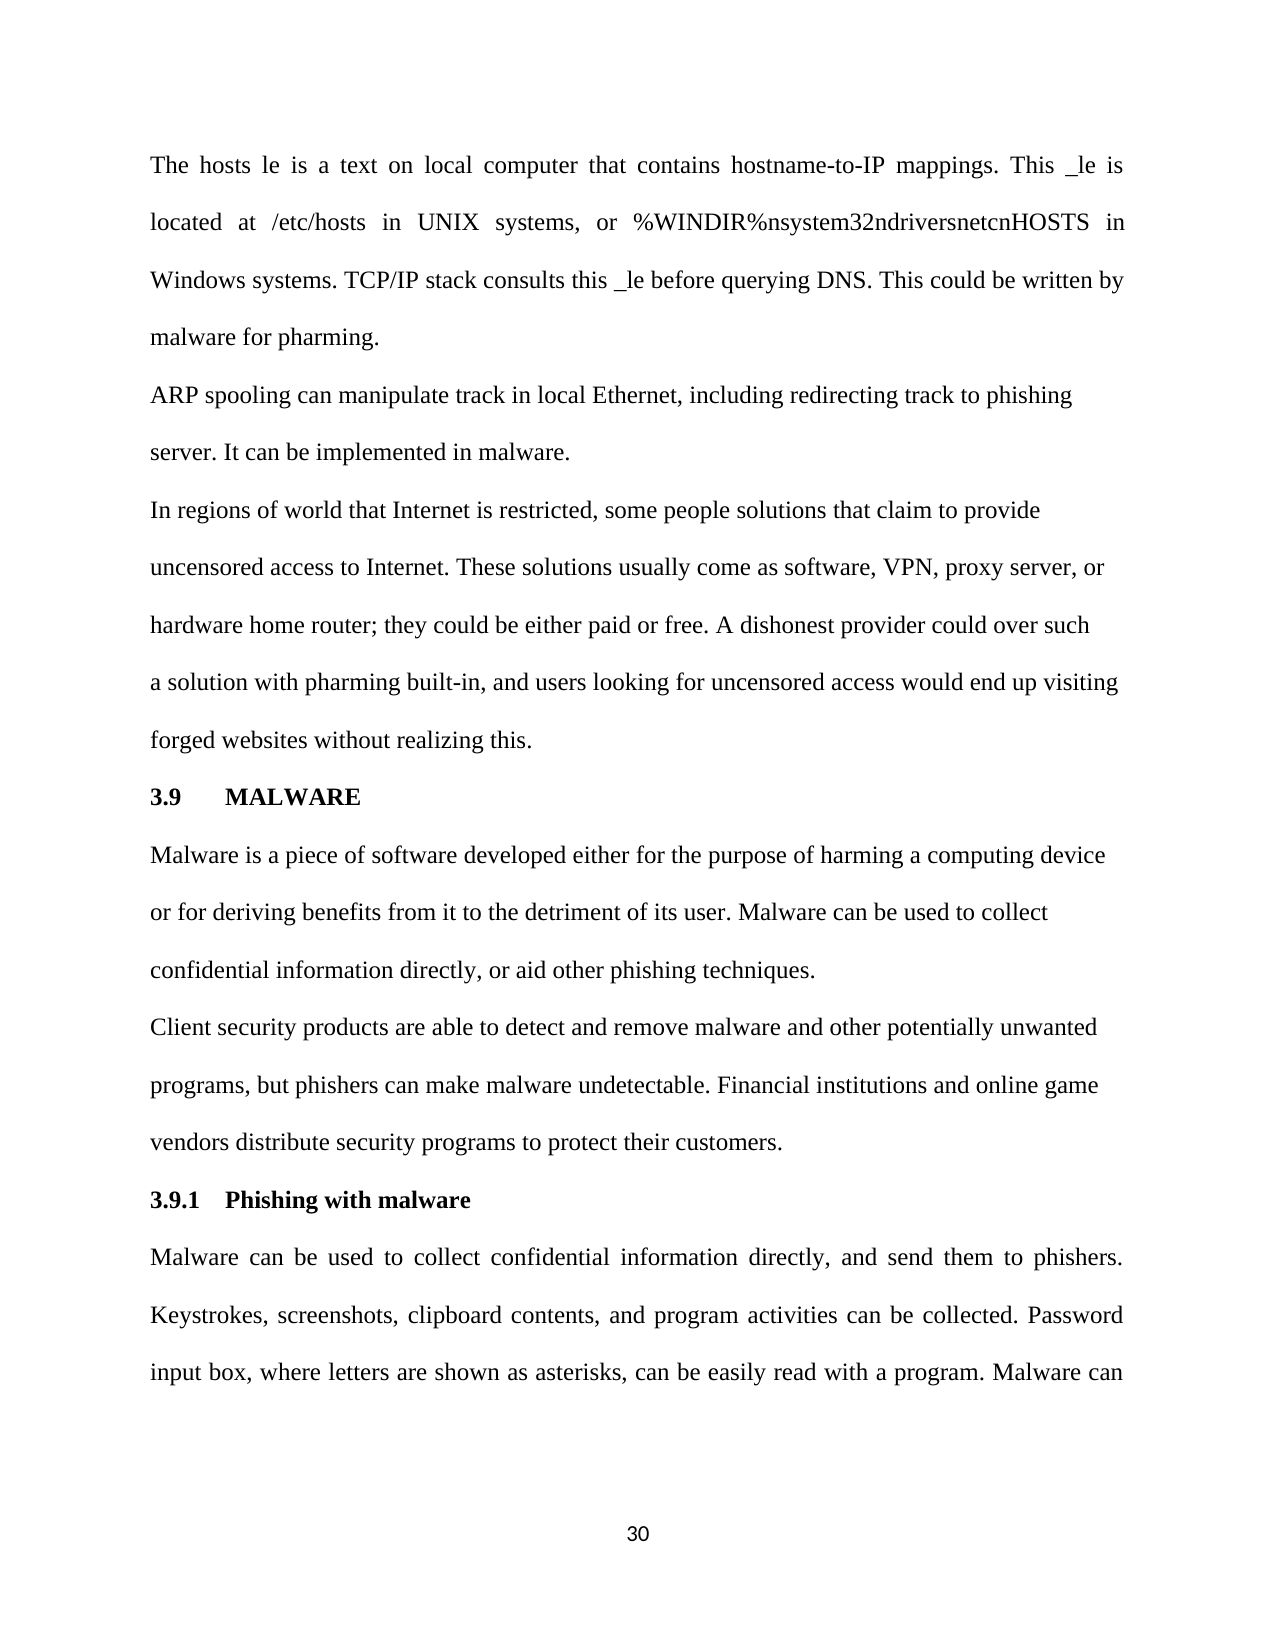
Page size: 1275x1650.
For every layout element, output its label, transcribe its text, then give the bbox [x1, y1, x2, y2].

text Client security products are able to detect and remove malware and other potentially unwanted [150, 1012, 1125, 1041]
text 3.9.1 Phishing with malware [150, 1185, 1125, 1214]
text hardware home router; they could be either paid or free. A dishonest provider could over such [150, 610, 1125, 639]
text uncensored access to Internet. These solutions usually come as software, VPN, proxy server, or [150, 552, 1125, 581]
text The hosts le is a text on local computer that contains hostname-to-IP mappings. This _le is located at /etc/hosts in UNIX systems, or %WINDIR%nsystem32ndriversnetcnHOSTS in Windows systems. TCP/IP stack consults this _le before querying DNS. This could be written by malware for pharming. [150, 150, 1125, 351]
text server. It can be implemented in malware. [150, 437, 1125, 466]
text ARP spooling can manipulate track in local Ethernet, including redirecting track to phishing [150, 380, 1125, 409]
text programs, but phishers can make malware undetectable. Financial institutions and online game [150, 1070, 1125, 1099]
text In regions of world that Internet is restricted, some people solutions that claim to provide [150, 495, 1125, 524]
text 3.9 MALWARE [150, 782, 1125, 811]
text or for deriving benefits from it to the detriment of its user. Malware can be used to collect [150, 897, 1125, 926]
list vendors distribute security programs to protect their customers. [150, 1127, 1125, 1156]
text Malware is a piece of software developed either for the purpose of harming a computing device [150, 840, 1125, 869]
text a solution with pharming built-in, and users looking for uncensored access would end up visiting [150, 667, 1125, 696]
text confidential information directly, or aid other phishing techniques. [150, 955, 1125, 984]
text forged websites without realizing this. [150, 725, 1125, 754]
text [150, 1242, 1125, 1386]
